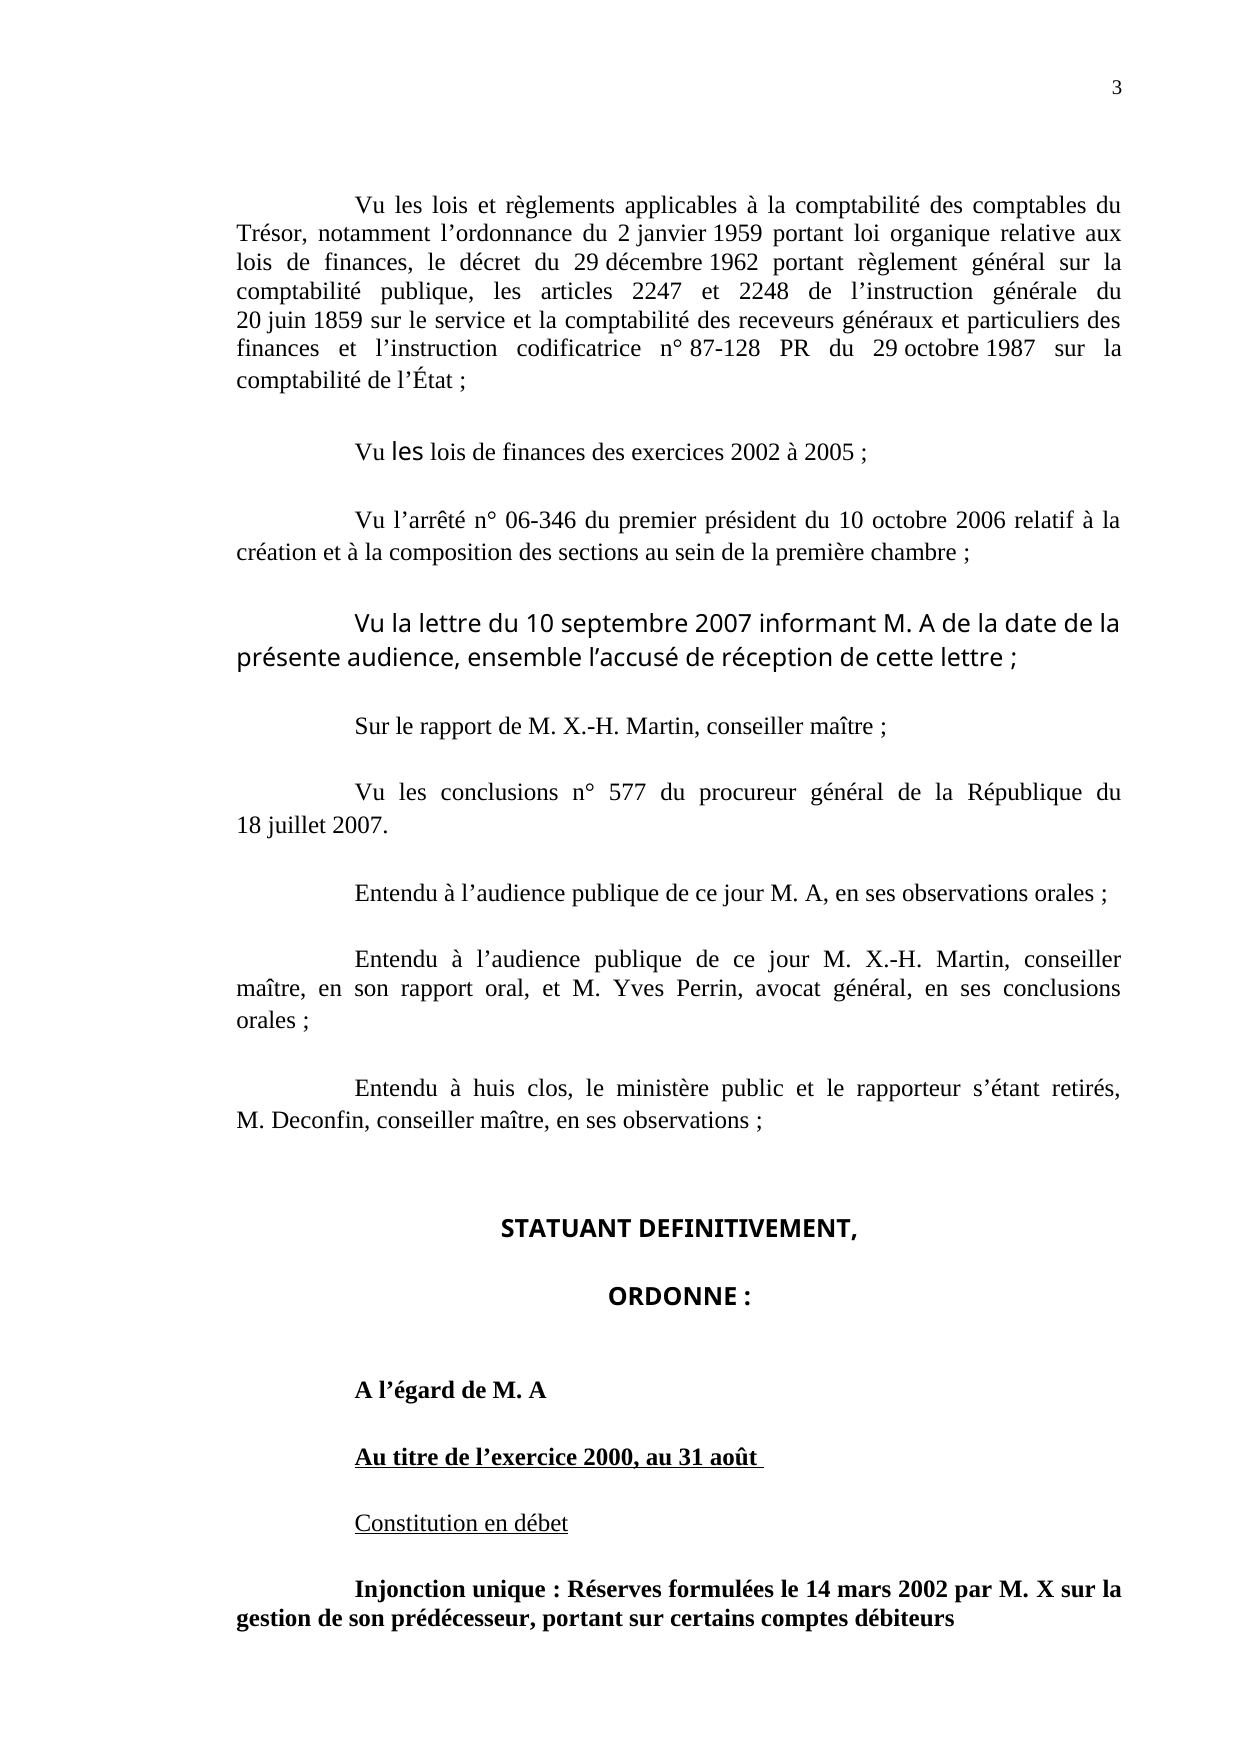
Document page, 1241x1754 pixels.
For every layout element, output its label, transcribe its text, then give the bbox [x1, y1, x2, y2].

text Vu les lois et règlements applicables à la comptabilité des comptables du Trésor, notamment l’ordonnance du 2 janvier 1959 portant loi organique relative aux lois de finances, le décret du 29 décembre 1962 portant règlement général sur la comptabilité publique, les articles 2247 et 2248 de l’instruction générale du 20 juin 1859 sur le service et la comptabilité des receveurs généraux et particuliers des finances et l’instruction codificatrice n° 87-128 PR du 29 octobre 1987 sur la comptabilité de l’État ; [236, 190, 1122, 396]
text Entendu à l’audience publique de ce jour M. A, en ses observations orales ; [236, 878, 1122, 907]
text ORDONNE : [236, 1279, 1122, 1313]
text Vu les lois de finances des exercices 2002 à 2005 ; [236, 434, 1122, 468]
text Vu la lettre du 10 septembre 2007 informant M. A de la date de la présente audience, ensemble l’accusé de réception de cette lettre ; [236, 606, 1122, 674]
text Au titre de l’exercice 2000, au 31 août [236, 1442, 1122, 1471]
text Entendu à huis clos, le ministère public et le rapporteur s’étant retirés, M. Deconfin, conseiller maître, en ses observations ; [236, 1073, 1122, 1136]
text Vu les conclusions n° 577 du procureur général de la République du 18 juillet 2007. [236, 777, 1122, 840]
text A l’égard de M. A [236, 1376, 1122, 1404]
text STATUANT DEFINITIVEMENT, [236, 1211, 1122, 1245]
text Sur le rapport de M. X.-H. Martin, conseiller maître ; [236, 711, 1122, 740]
text Vu l’arrêté n° 06-346 du premier président du 10 octobre 2006 relatif à la création et à la composition des sections au sein de la première chambre ; [236, 505, 1122, 568]
text Constitution en débet [236, 1508, 1122, 1537]
text Injonction unique : Réserves formulées le 14 mars 2002 par M. X sur la gestion de son prédécesseur, portant sur certains comptes débiteurs [236, 1574, 1122, 1632]
text Entendu à l’audience publique de ce jour M. X.-H. Martin, conseiller maître, en son rapport oral, et M. Yves Perrin, avocat général, en ses conclusions orales ; [236, 944, 1122, 1036]
